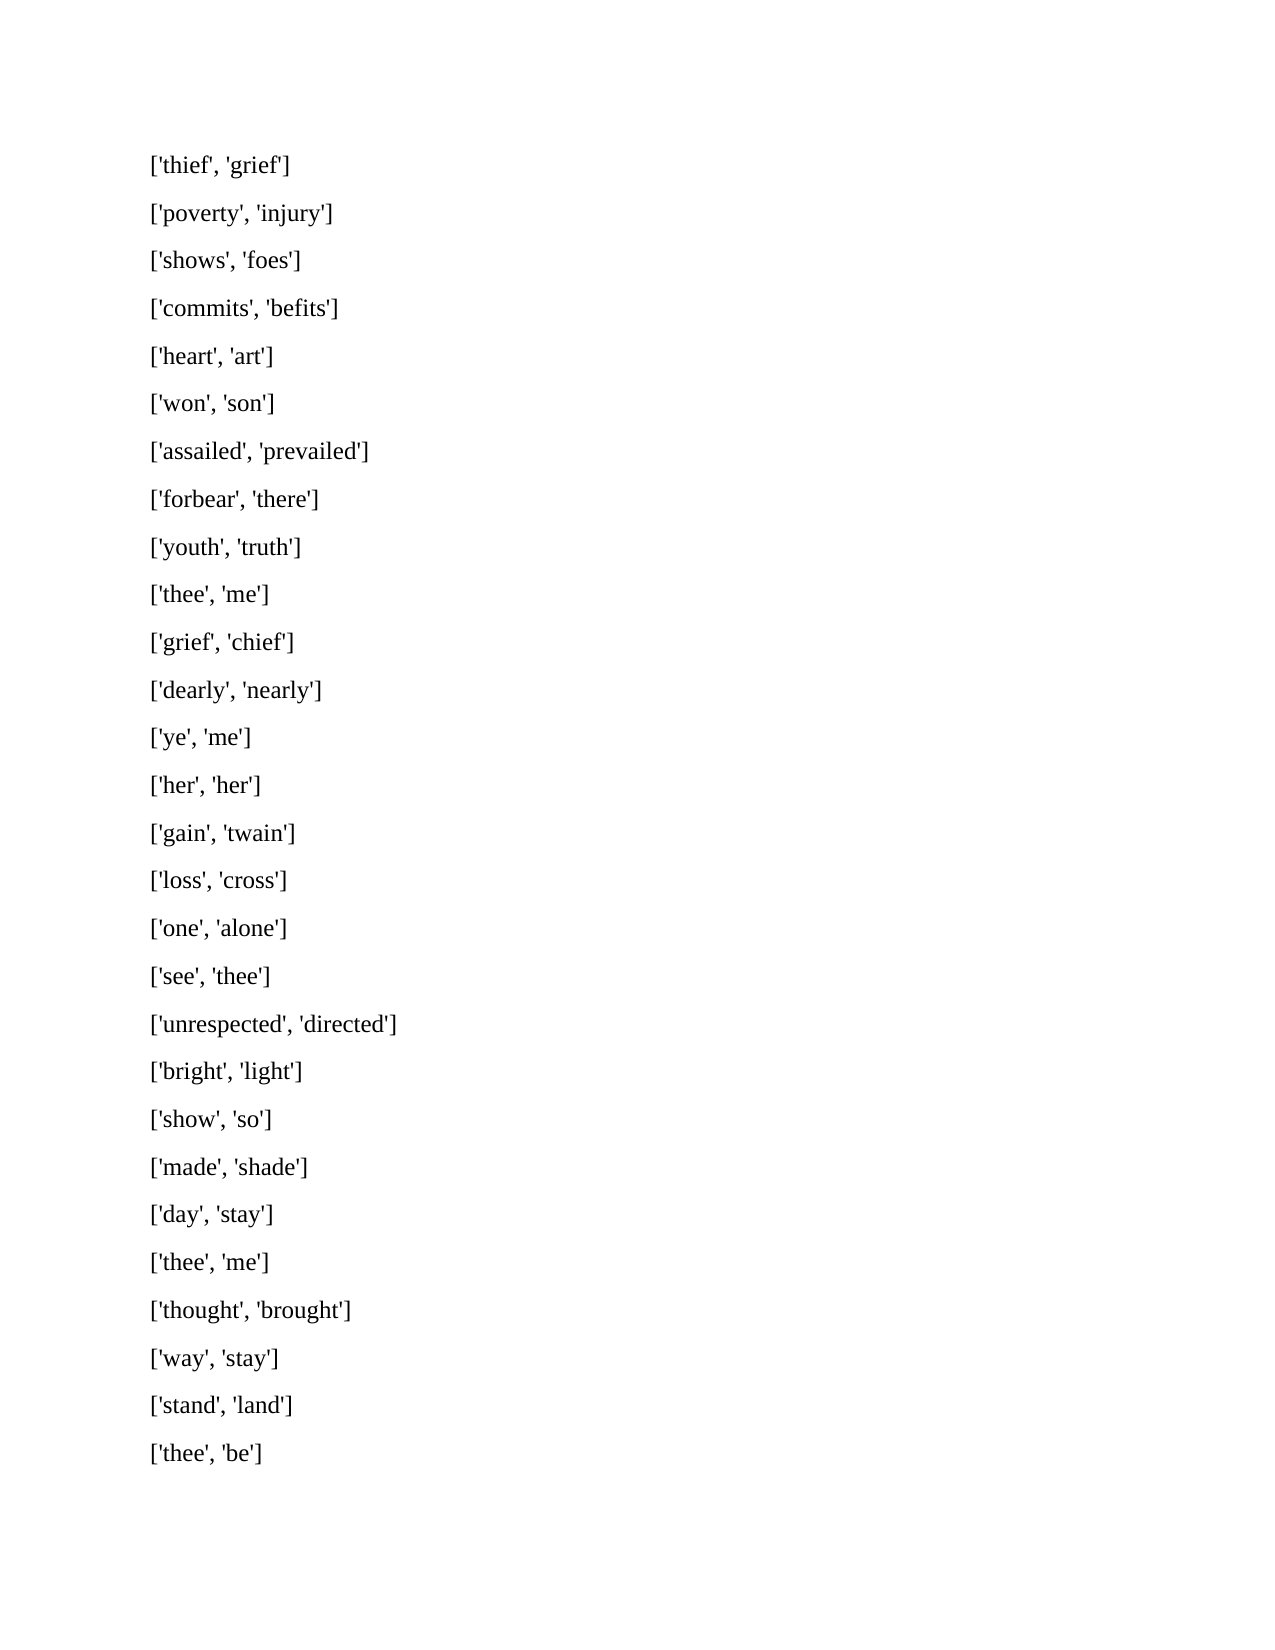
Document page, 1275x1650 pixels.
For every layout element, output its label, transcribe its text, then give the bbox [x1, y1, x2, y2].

text ['youth', 'truth'] [150, 532, 1125, 560]
text ['her', 'her'] [150, 770, 1125, 799]
text ['way', 'stay'] [150, 1343, 1125, 1371]
text ['shows', 'foes'] [150, 245, 1125, 274]
text ['ye', 'me'] [150, 722, 1125, 751]
text ['poverty', 'injury'] [150, 198, 1125, 226]
text ['thee', 'be'] [150, 1438, 1125, 1467]
text ['gain', 'twain'] [150, 818, 1125, 847]
text ['thought', 'brought'] [150, 1295, 1125, 1324]
text ['made', 'shade'] [150, 1152, 1125, 1181]
text ['thief', 'grief'] [150, 150, 1125, 179]
text ['assailed', 'prevailed'] [150, 436, 1125, 465]
text ['grief', 'chief'] [150, 627, 1125, 656]
text ['thee', 'me'] [150, 579, 1125, 608]
text ['unrespected', 'directed'] [150, 1009, 1125, 1037]
text ['won', 'son'] [150, 388, 1125, 417]
text ['show', 'so'] [150, 1104, 1125, 1133]
text ['heart', 'art'] [150, 341, 1125, 369]
text ['one', 'alone'] [150, 913, 1125, 942]
text ['thee', 'me'] [150, 1247, 1125, 1276]
text ['day', 'stay'] [150, 1199, 1125, 1228]
text ['forbear', 'there'] [150, 484, 1125, 513]
text ['loss', 'cross'] [150, 866, 1125, 894]
text ['see', 'thee'] [150, 961, 1125, 990]
text ['dearly', 'nearly'] [150, 675, 1125, 703]
text ['stand', 'land'] [150, 1390, 1125, 1419]
text ['commits', 'befits'] [150, 293, 1125, 322]
text ['bright', 'light'] [150, 1056, 1125, 1085]
